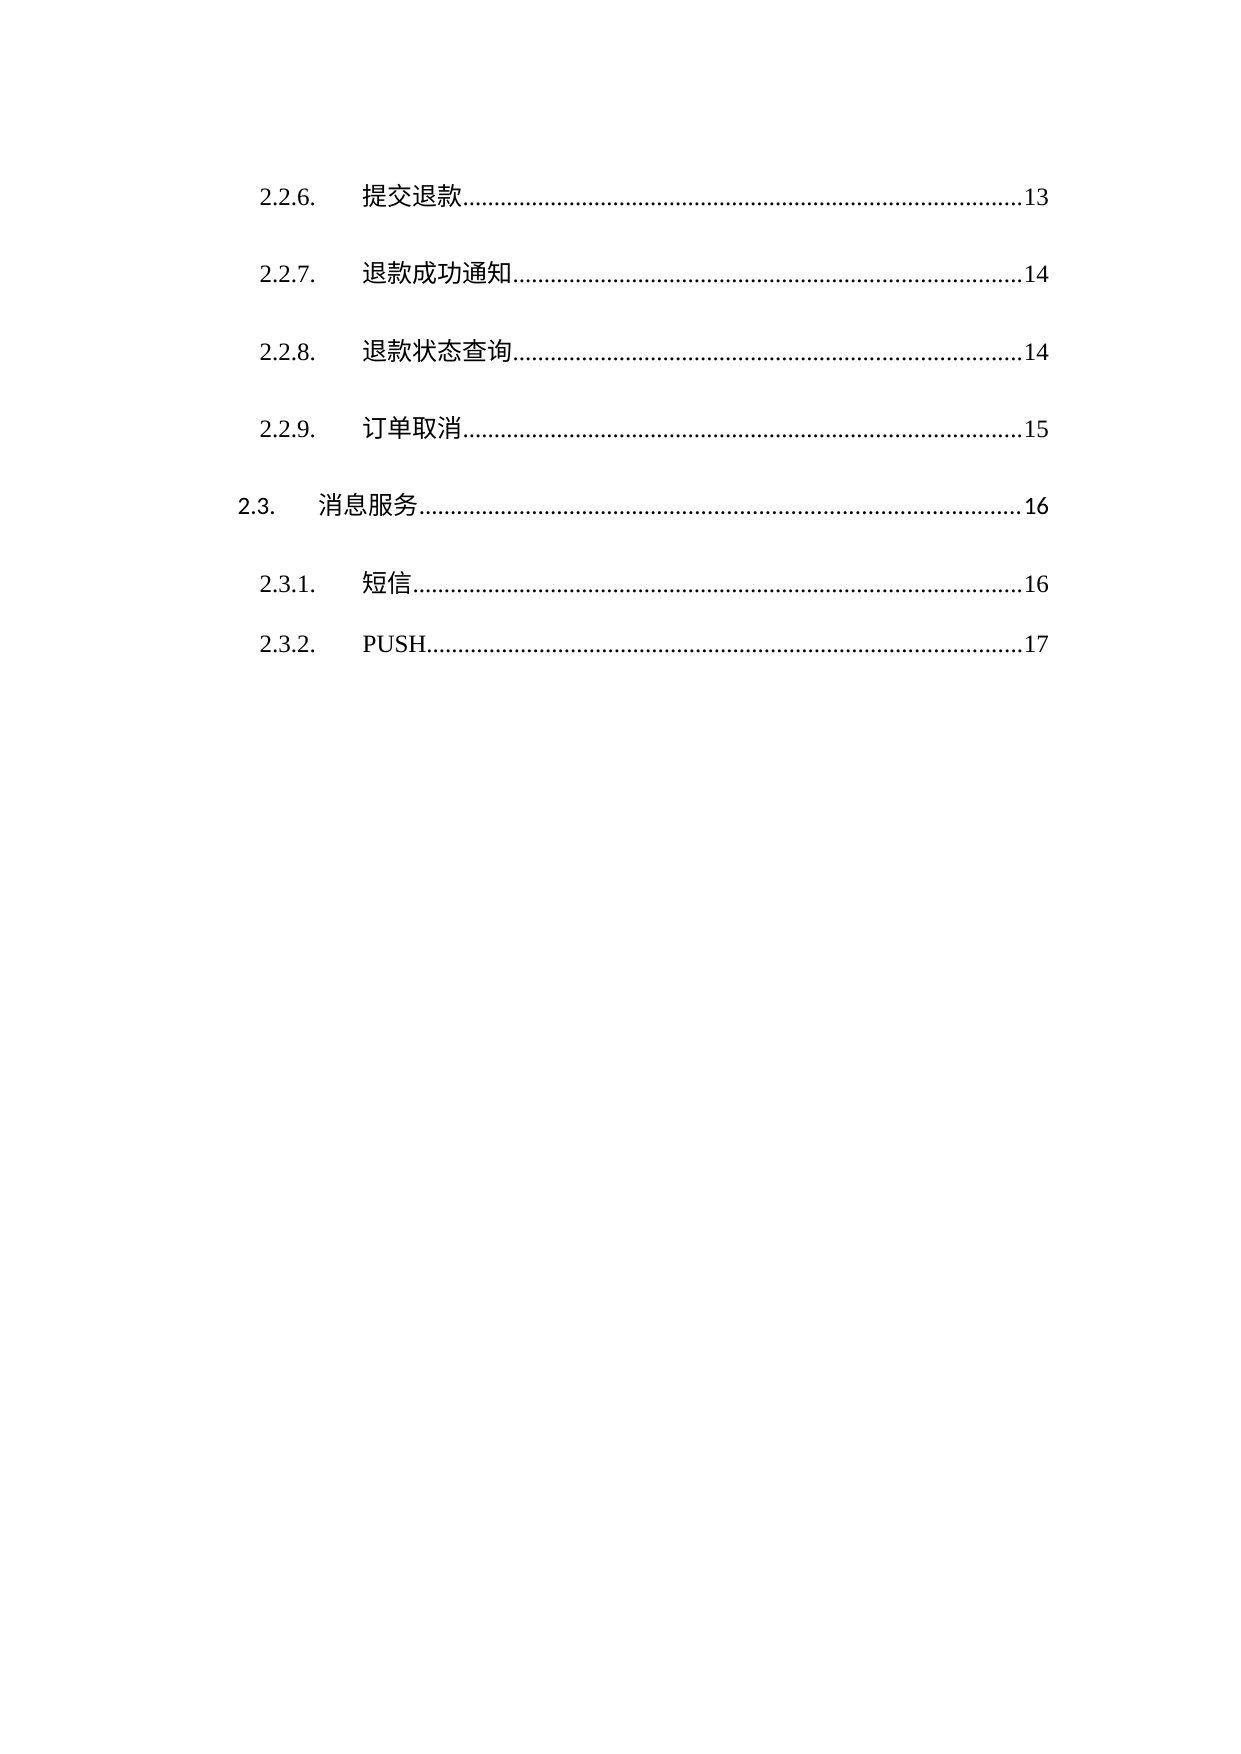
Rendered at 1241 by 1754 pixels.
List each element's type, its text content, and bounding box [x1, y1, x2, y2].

text 2.2.6. 提交退款 13 [209, 162, 1053, 227]
text 2.2.7. 退款成功通知 14 [209, 239, 1053, 304]
text 2.3. 消息服务 16 [187, 472, 1053, 537]
text 2.3.1. 短信 16 [209, 549, 1053, 614]
text 2.2.8. 退款状态查询 14 [209, 317, 1053, 382]
text 2.2.9. 订单取消 15 [209, 394, 1053, 459]
text 2.3.2. PUSH 17 [209, 627, 1053, 659]
